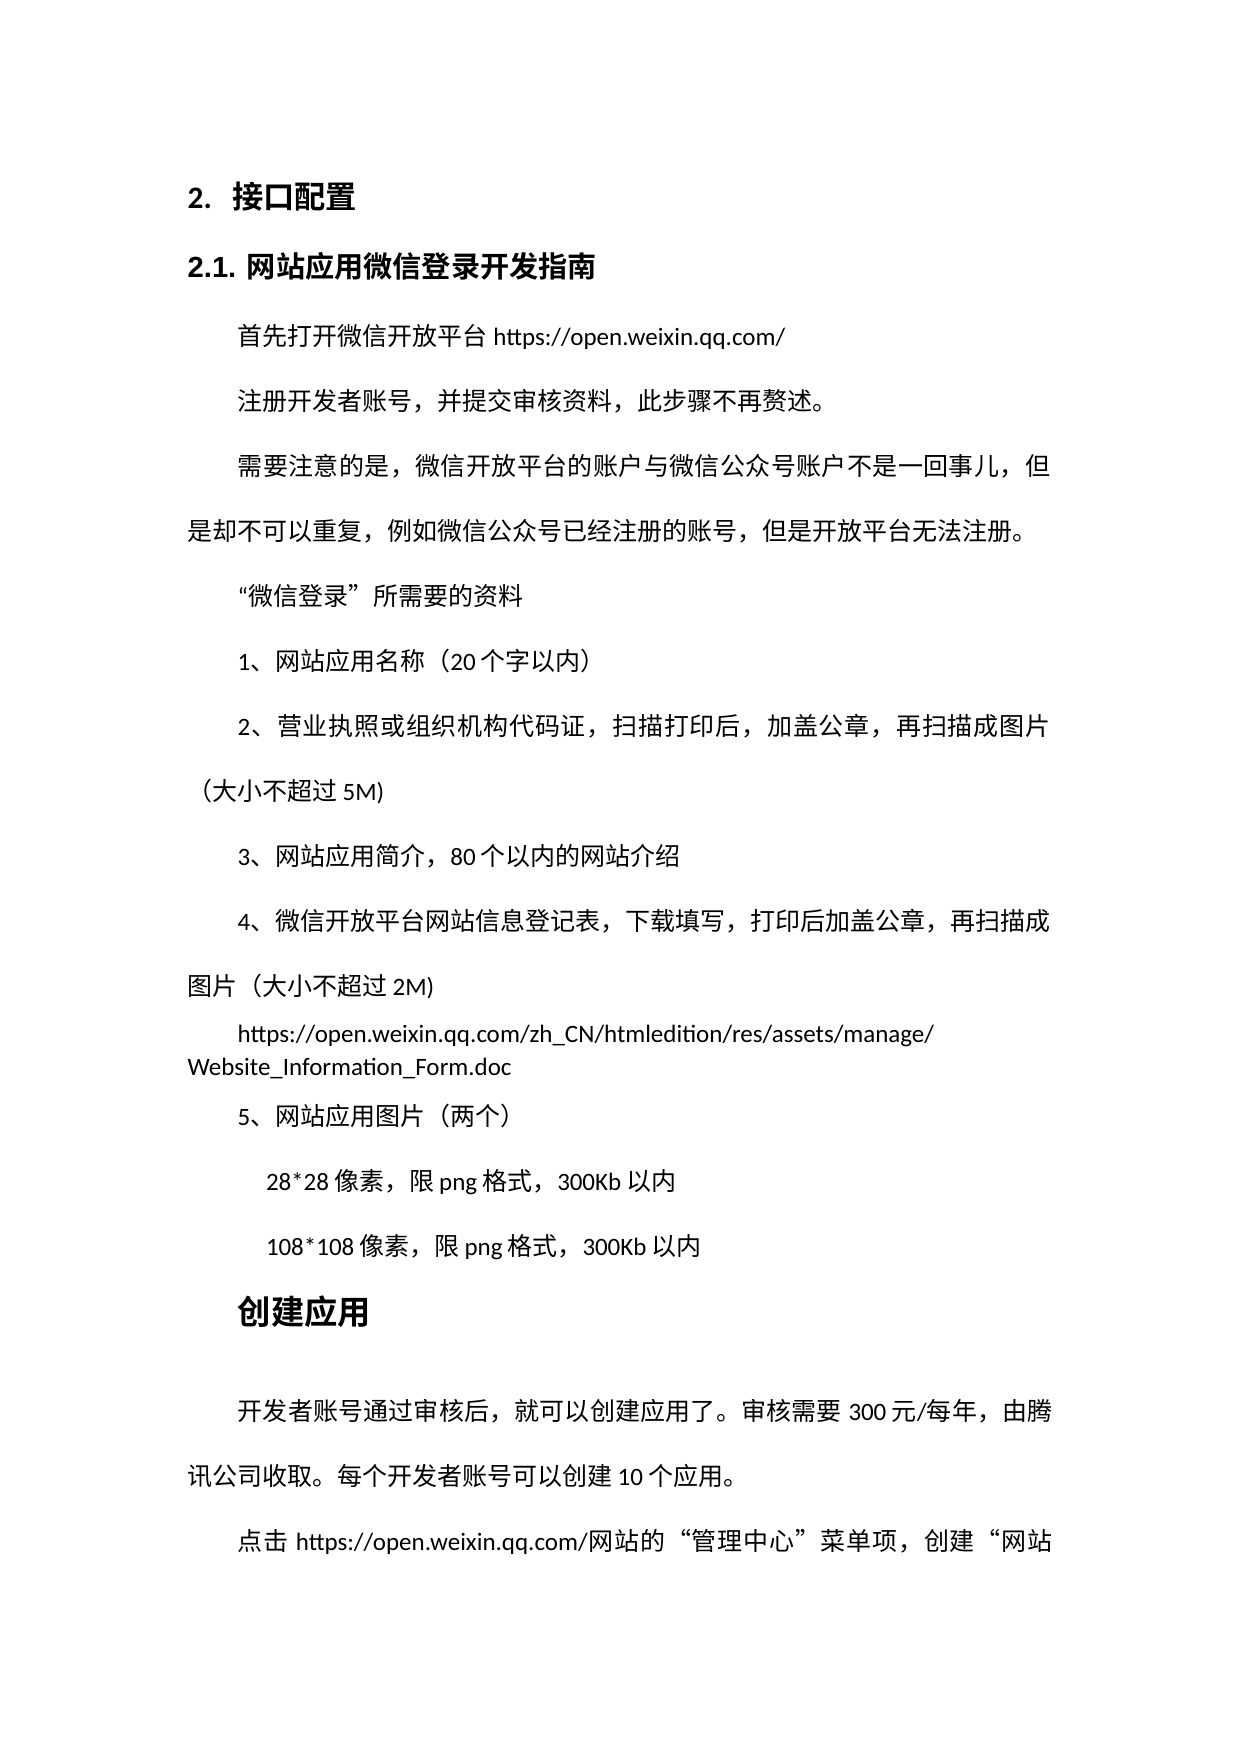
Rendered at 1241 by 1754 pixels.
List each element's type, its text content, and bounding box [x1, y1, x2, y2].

text 108*108像素，限png格式，300Kb以内 [187, 1212, 1053, 1277]
subtitle 接口配置 [187, 162, 1053, 227]
text 3、网站应用简介，80个以内的网站介绍 [187, 822, 1053, 887]
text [187, 1507, 1053, 1572]
text 5、网站应用图片（两个） [187, 1082, 1053, 1147]
text 2、营业执照或组织机构代码证，扫描打印后，加盖公章，再扫描成图片（大小不超过5M) [187, 692, 1053, 822]
text 首先打开微信开放平台 https://open.weixin.qq.com/ [187, 302, 1053, 367]
text 4、微信开放平台网站信息登记表，下载填写，打印后加盖公章，再扫描成图片（大小不超过2M) [187, 887, 1053, 1017]
text 需要注意的是，微信开放平台的账户与微信公众号账户不是一回事儿，但是却不可以重复，例如微信公众号已经注册的账号，但是开放平台无法注册。 [187, 432, 1053, 562]
text 1、网站应用名称（20个字以内） [187, 627, 1053, 692]
text 注册开发者账号，并提交审核资料，此步骤不再赘述。 [187, 367, 1053, 432]
text “微信登录”所需要的资料 [187, 562, 1053, 627]
subtitle 网站应用微信登录开发指南 [187, 232, 1053, 297]
subtitle 创建应用 [187, 1277, 1053, 1342]
text 28*28像素，限png格式，300Kb以内 [187, 1147, 1053, 1212]
text 开发者账号通过审核后，就可以创建应用了。审核需要300元/每年，由腾讯公司收取。每个开发者账号可以创建10个应用。 [187, 1377, 1053, 1507]
text https://open.weixin.qq.com/zh_CN/htmledition/res/assets/manage/Website_Information_Form.doc [187, 1017, 1053, 1082]
